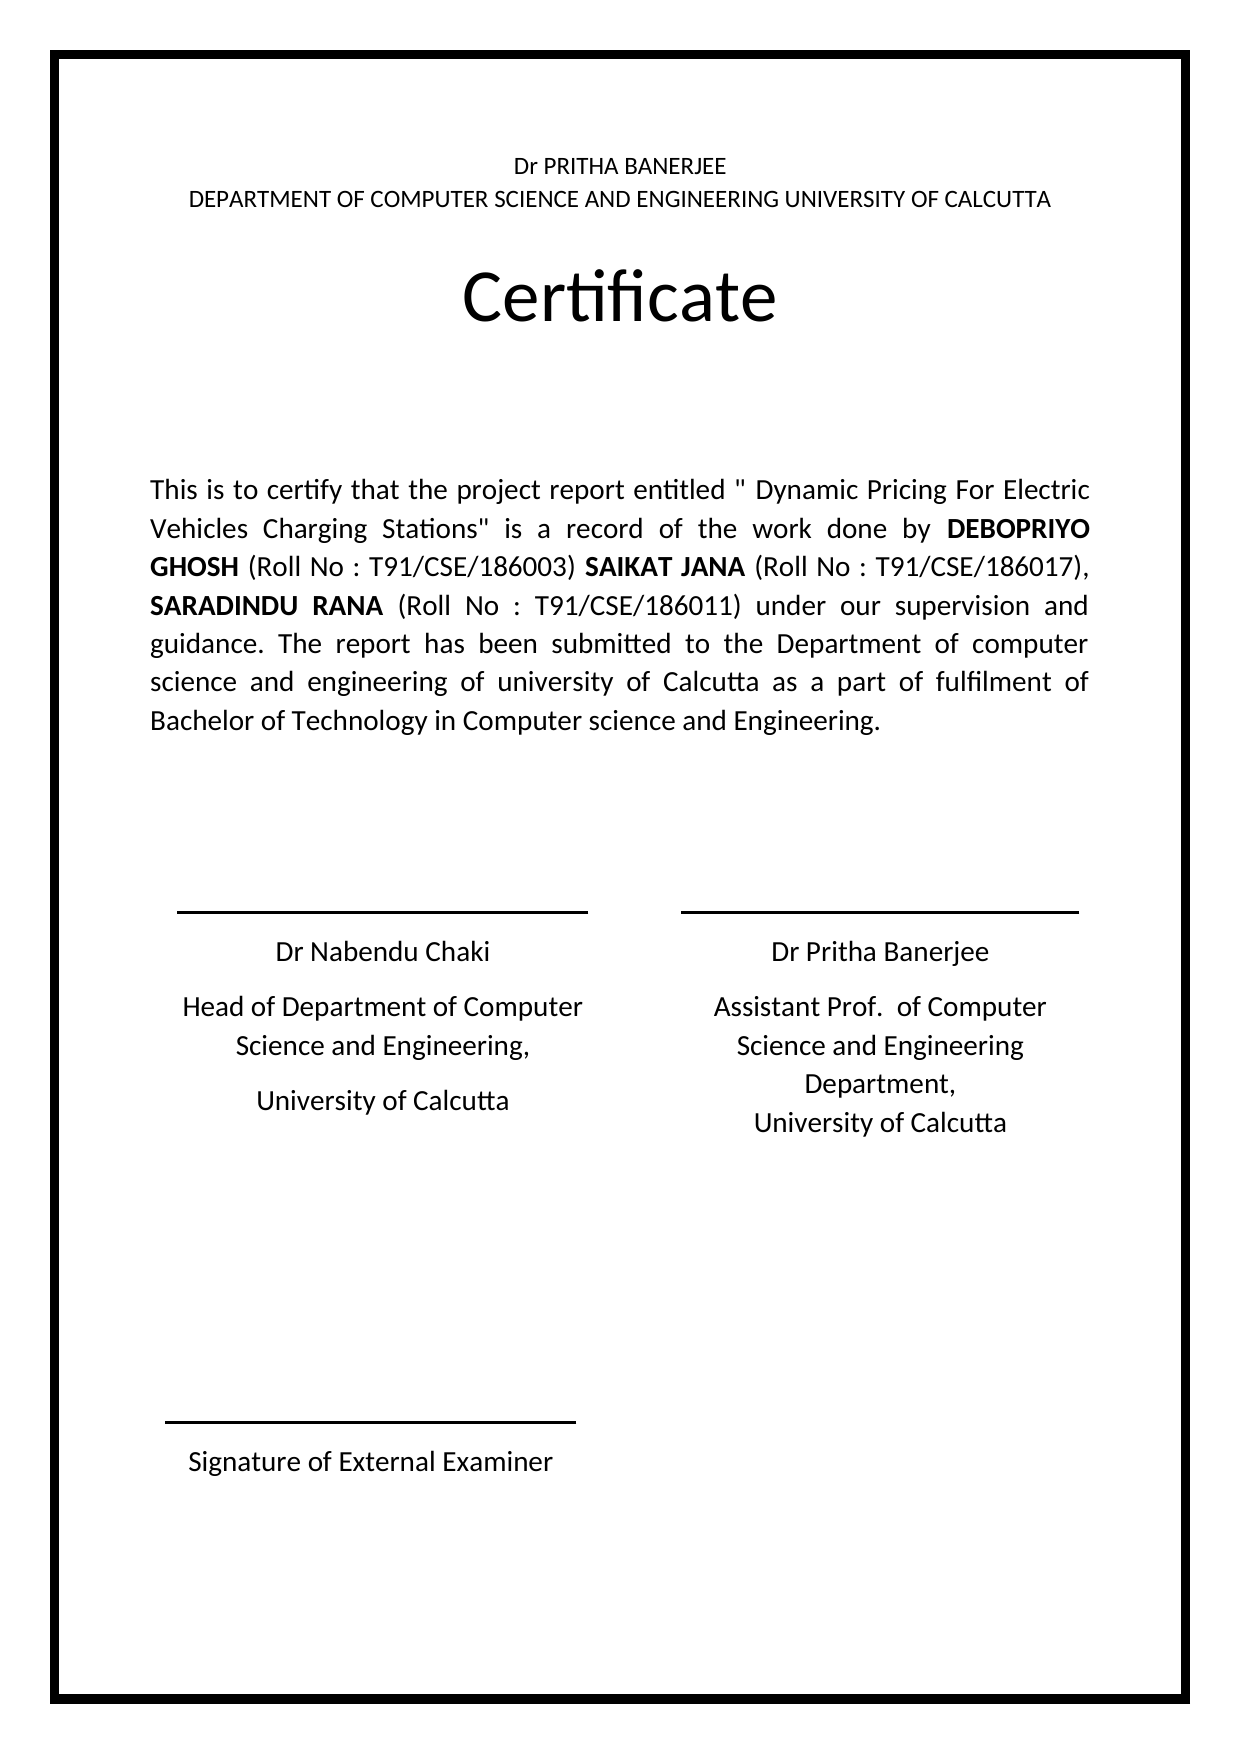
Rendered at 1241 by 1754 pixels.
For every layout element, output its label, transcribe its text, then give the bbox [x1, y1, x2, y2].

text Certificate [150, 249, 1090, 340]
text Dr PRITHA BANERJEE [150, 150, 1090, 181]
text DEPARTMENT OF COMPUTER SCIENCE AND ENGINEERING UNIVERSITY OF CALCUTTA [150, 183, 1090, 213]
text This is to certify that the project report entitled " Dynamic Pricing For Electric Vehicles Charging Stations" is a record of the work done by DEBOPRIYO GHOSH (Roll No : T91/CSE/186003) SAIKAT JANA (Roll No : T91/CSE/186017), SARADINDU RANA (Roll No : T91/CSE/186011) under our supervision and guidance. The report has been submitted to the Department of computer science and engineering of university of Calcutta as a part of fulfilment of Bachelor of Technology in Computer science and Engineering. [150, 471, 1090, 738]
